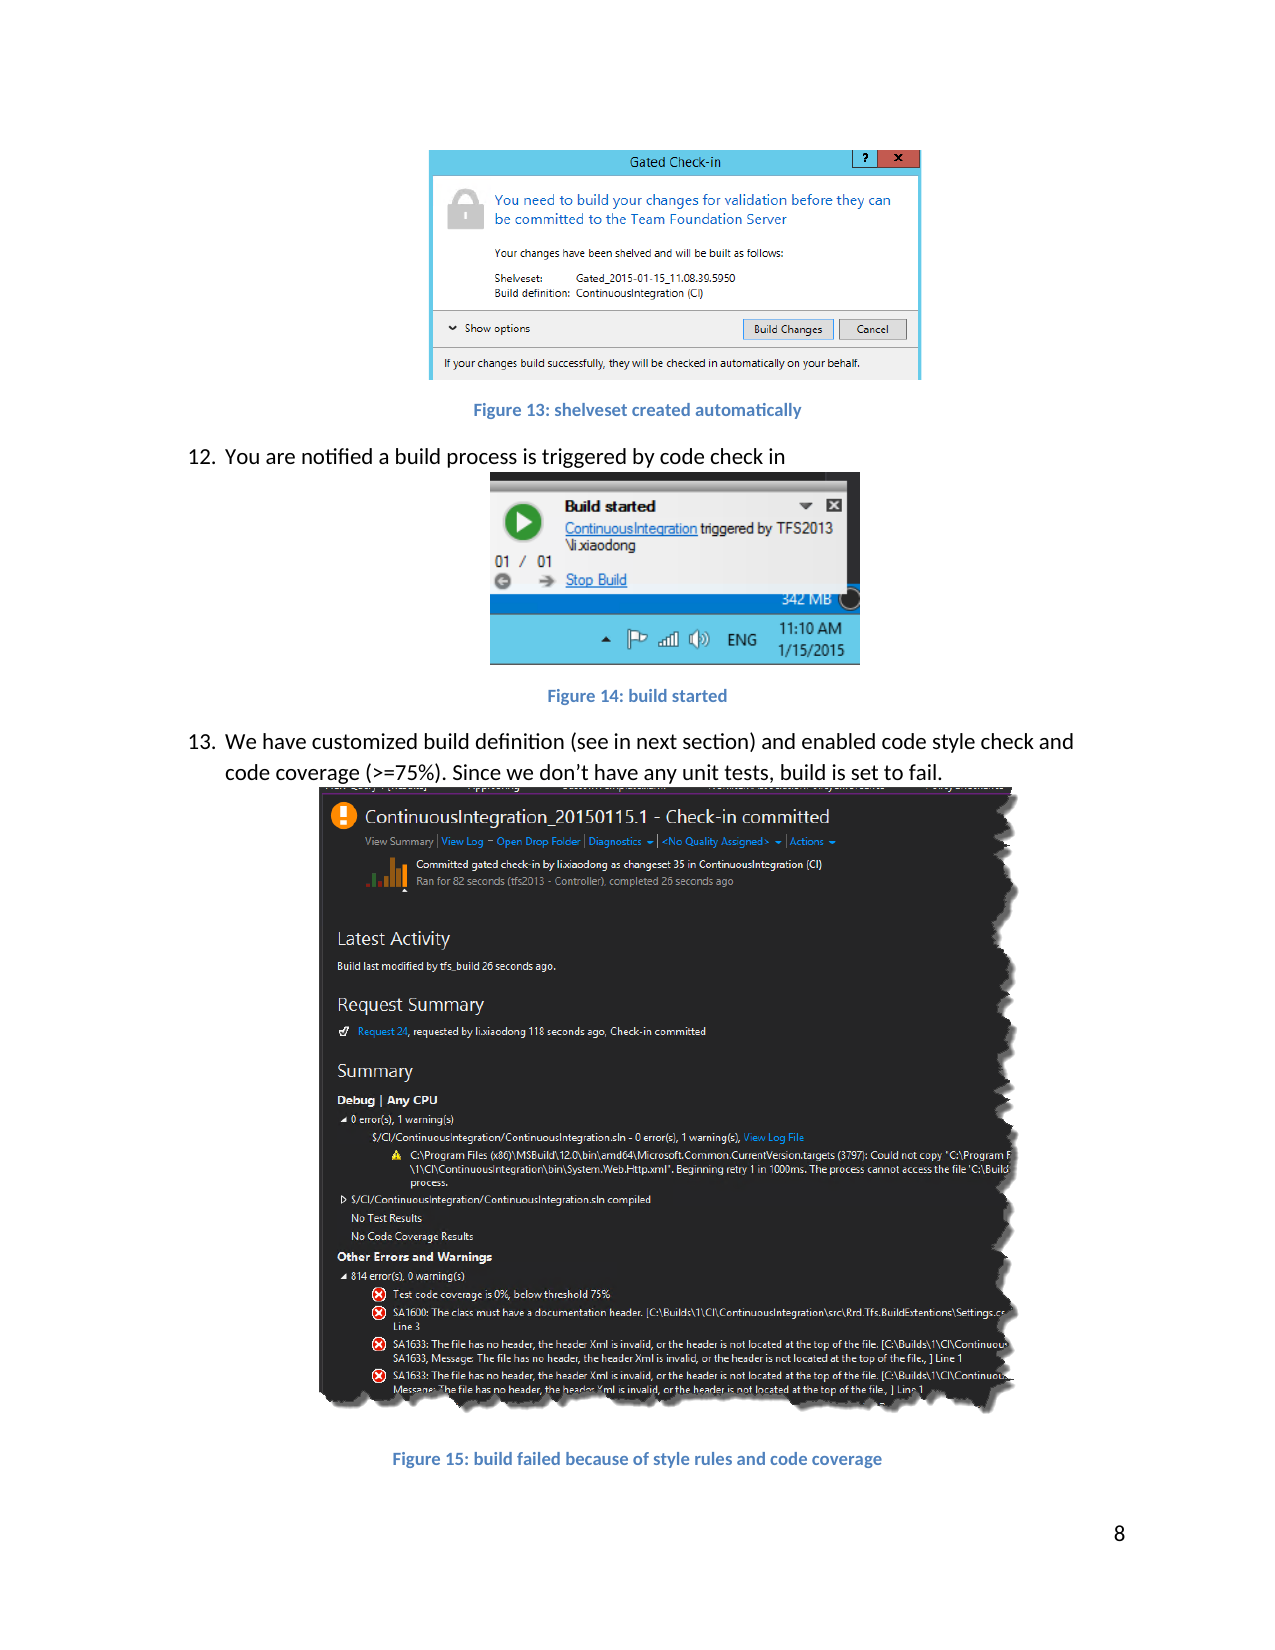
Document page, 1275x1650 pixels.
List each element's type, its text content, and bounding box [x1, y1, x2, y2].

picture [319, 787, 1031, 1428]
list We have customized build definition (see in next section) and enabled code style check and code coverage (>=75%). Since we don’t have any unit tests, build is set to fail. [187, 727, 1125, 786]
list You are notified a build process is triggered by code check in [187, 442, 1125, 470]
picture [490, 472, 860, 665]
picture [428, 150, 922, 380]
